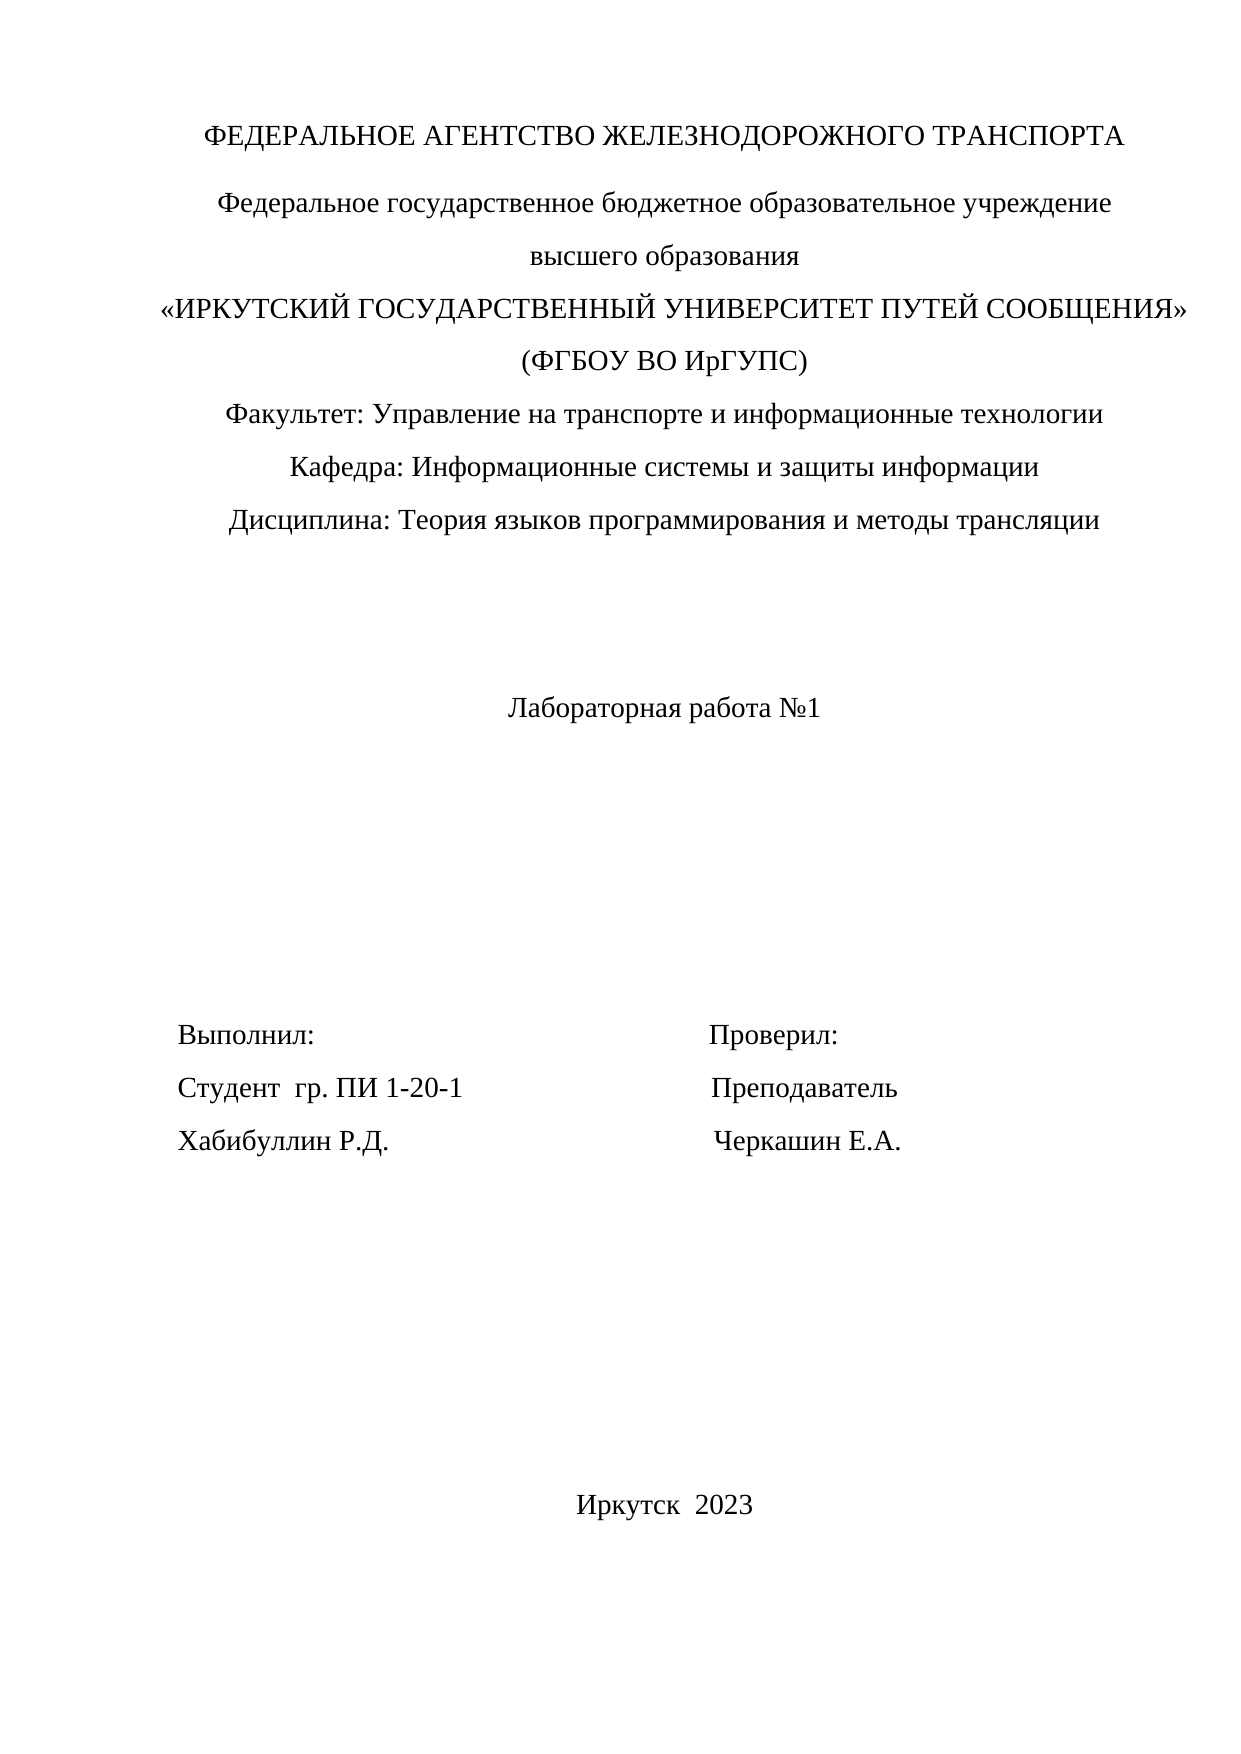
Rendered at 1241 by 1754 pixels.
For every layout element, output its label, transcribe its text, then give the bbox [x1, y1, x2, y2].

text Иркутск 2023 [177, 1487, 1152, 1521]
text «ИРКУТСКИЙ ГОСУДАРСТВЕННЫЙ УНИВЕРСИТЕТ ПУТЕЙ СООБЩЕНИЯ» [158, 291, 1190, 324]
text Выполнил: Проверил: [88, 1017, 1152, 1051]
text высшего образования [177, 238, 1152, 271]
text Факультет: Управление на транспорте и информационные технологии [177, 396, 1152, 430]
text Студент гр. ПИ 1-20-1 Преподаватель [88, 1070, 1152, 1104]
text (ФГБОУ ВО ИрГУПС) [177, 343, 1152, 377]
text Кафедра: Информационные системы и защиты информации [177, 449, 1152, 483]
text Федеральное государственное бюджетное образовательное учреждение [177, 185, 1152, 219]
text Дисциплина: Теория языков программирования и методы трансляции [177, 502, 1152, 536]
text Хабибуллин Р.Д. Черкашин Е.А. [88, 1123, 1152, 1157]
text ФЕДЕРАЛЬНОЕ АГЕНТСТВО ЖЕЛЕЗНОДОРОЖНОГО ТРАНСПОРТА [177, 118, 1152, 152]
text Лабораторная работа №1 [88, 690, 1152, 724]
